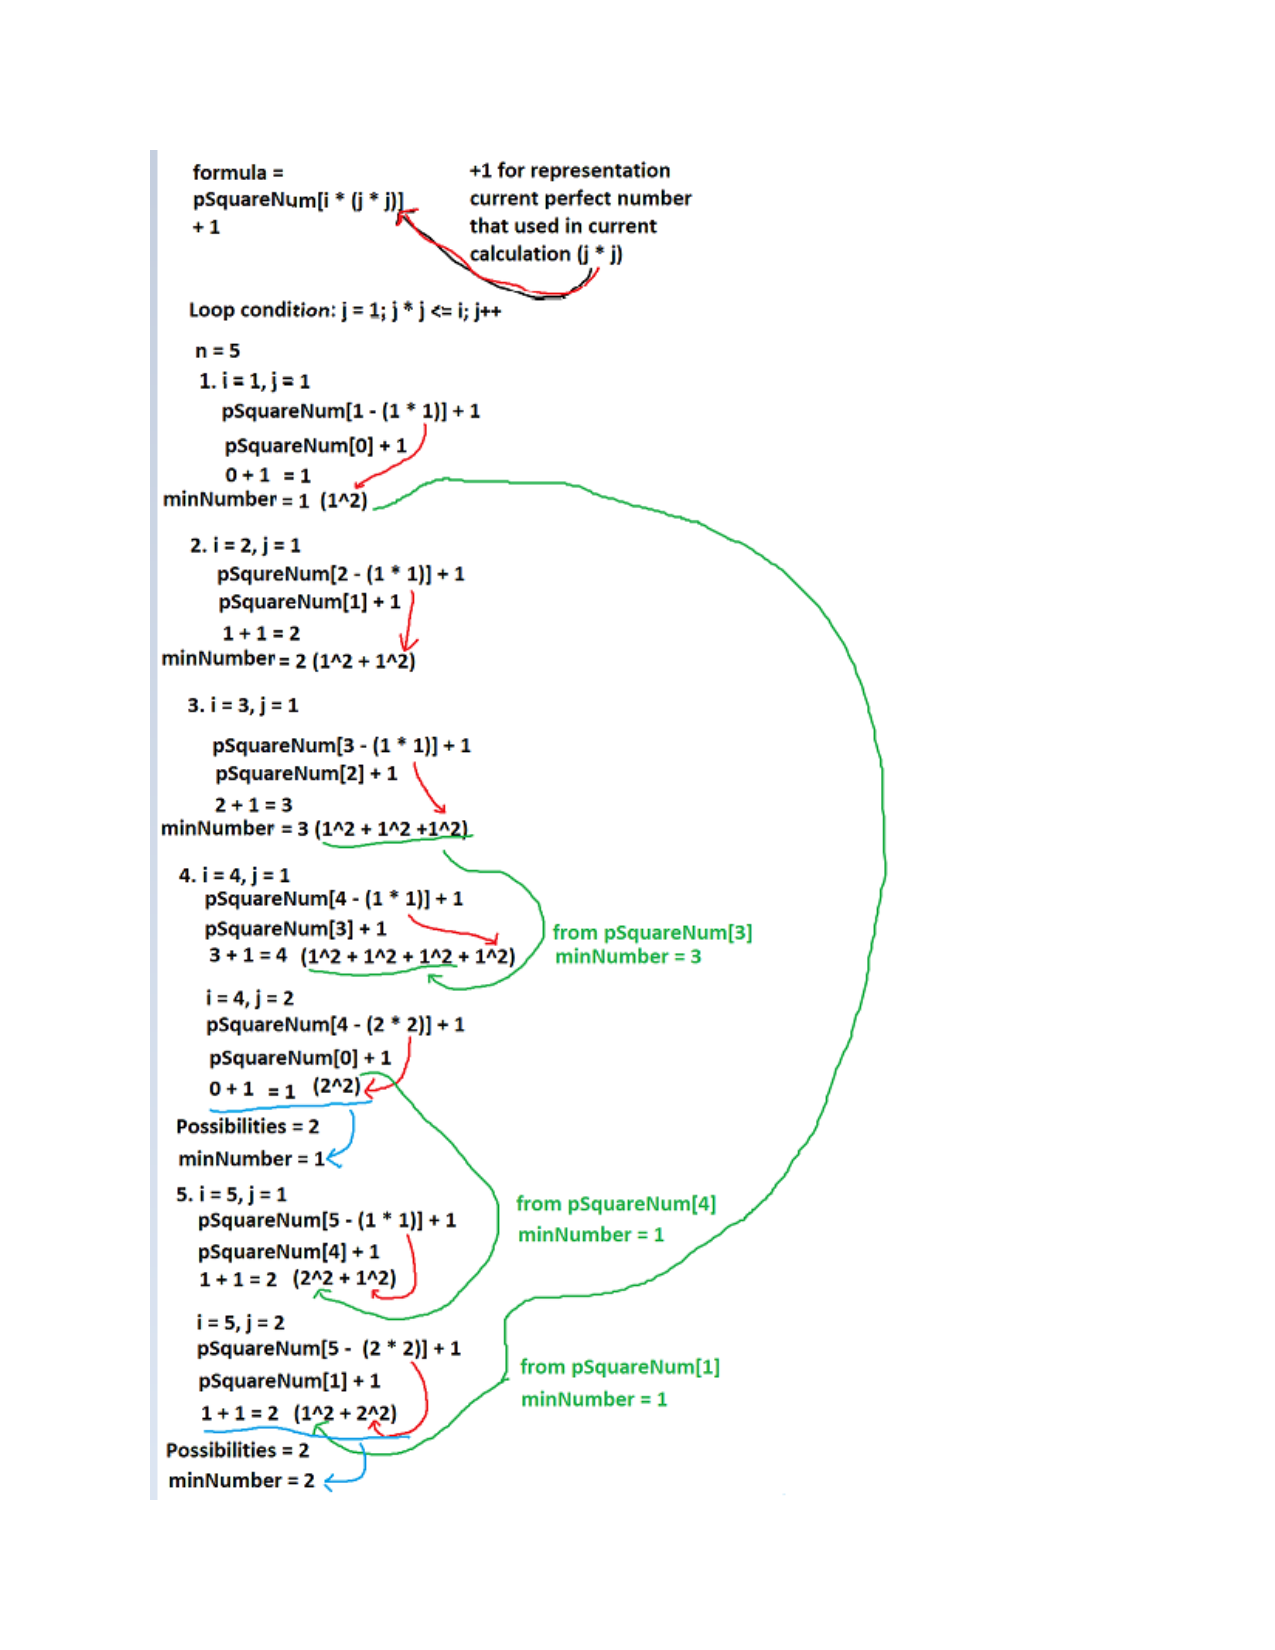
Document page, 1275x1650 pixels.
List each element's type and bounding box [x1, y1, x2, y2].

picture [150, 150, 911, 1500]
